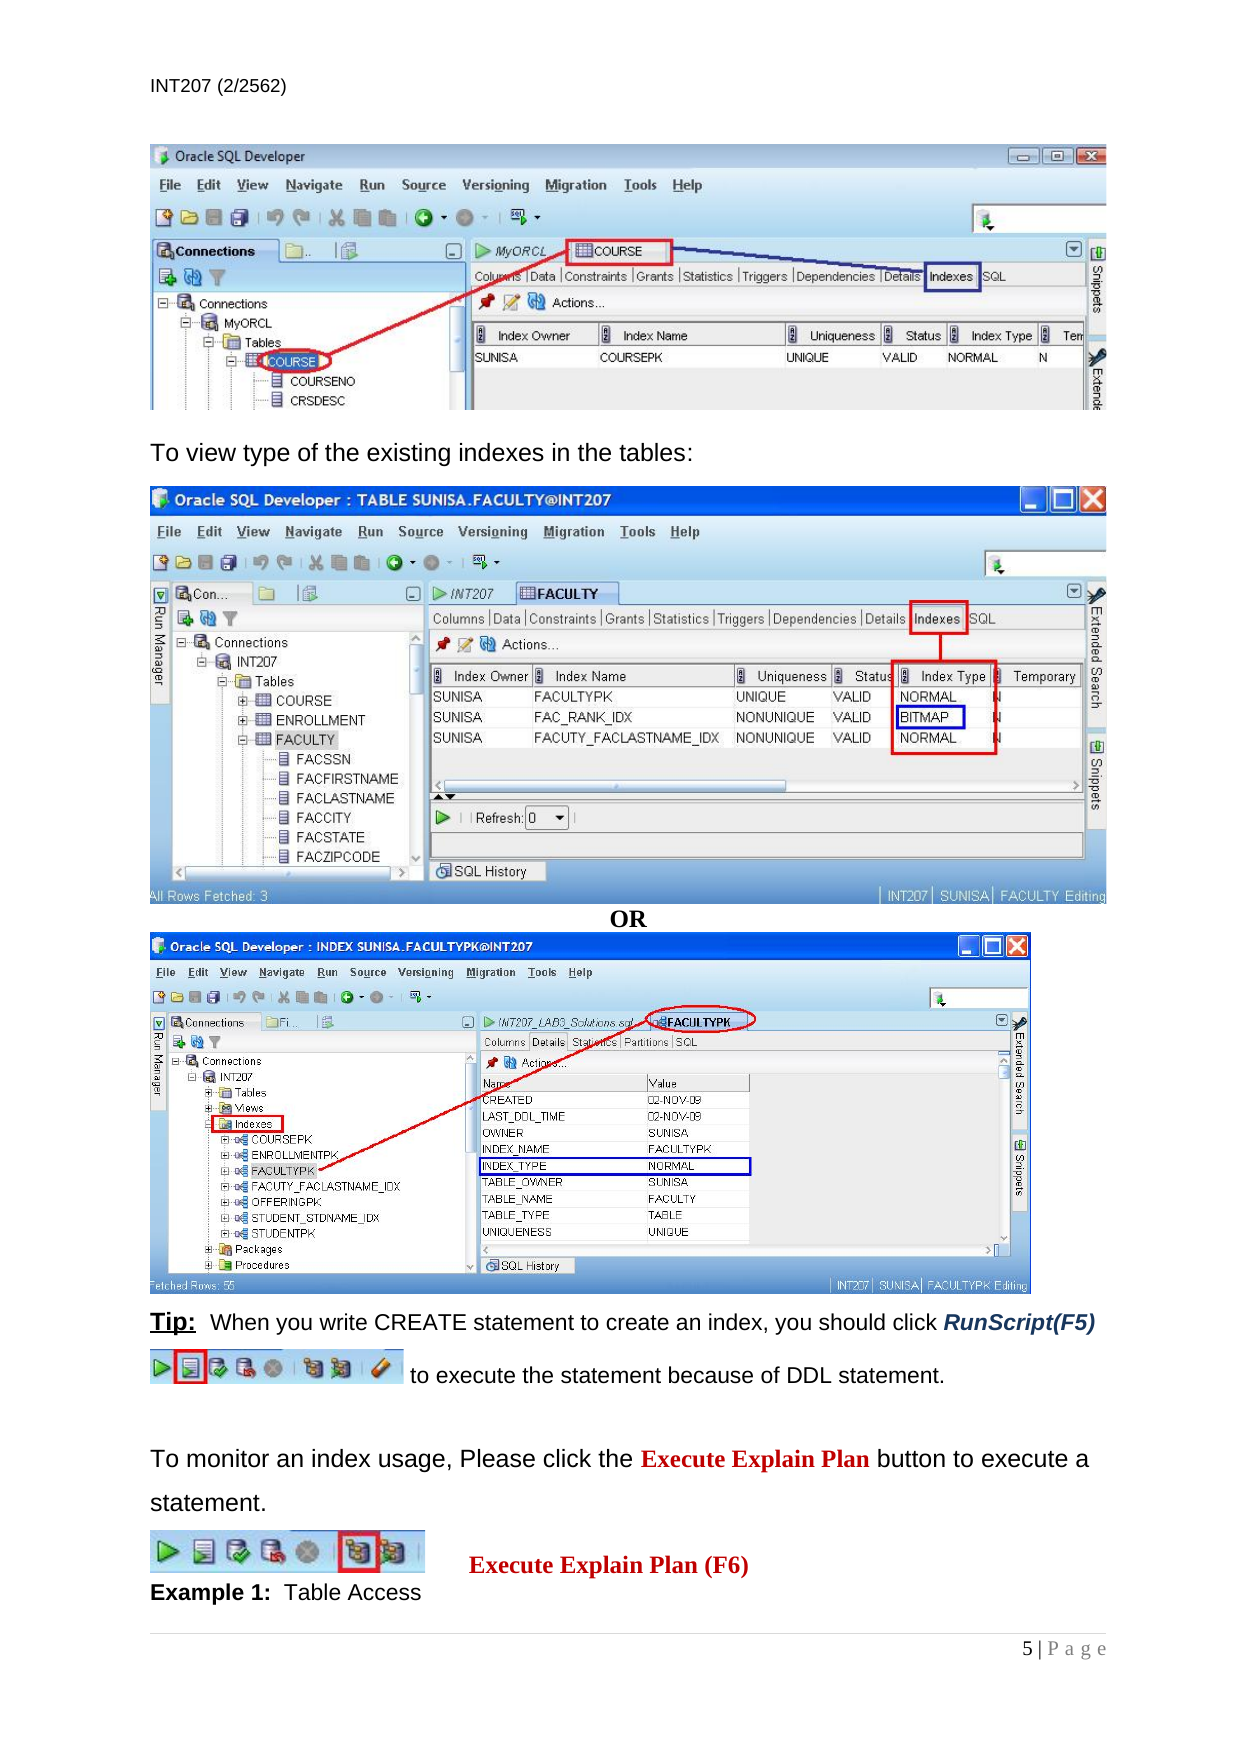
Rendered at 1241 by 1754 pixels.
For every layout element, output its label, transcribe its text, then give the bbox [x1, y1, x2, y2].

picture [150, 1349, 404, 1384]
text OR [150, 904, 1106, 932]
picture [150, 144, 1107, 410]
text Tip: When you write CREATE statement to create an index, you should click RunScript(F5) to execute the statement because of DDL statement. [150, 1306, 1106, 1388]
text To view type of the existing indexes in the tables: [150, 438, 1106, 467]
picture [150, 486, 1107, 904]
picture [150, 932, 1031, 1294]
text Example 1: Table Access [150, 1578, 1106, 1605]
picture [150, 1530, 426, 1573]
text To monitor an index usage, Please click the Execute Explain Plan button to execute a statement. [150, 1444, 1106, 1516]
